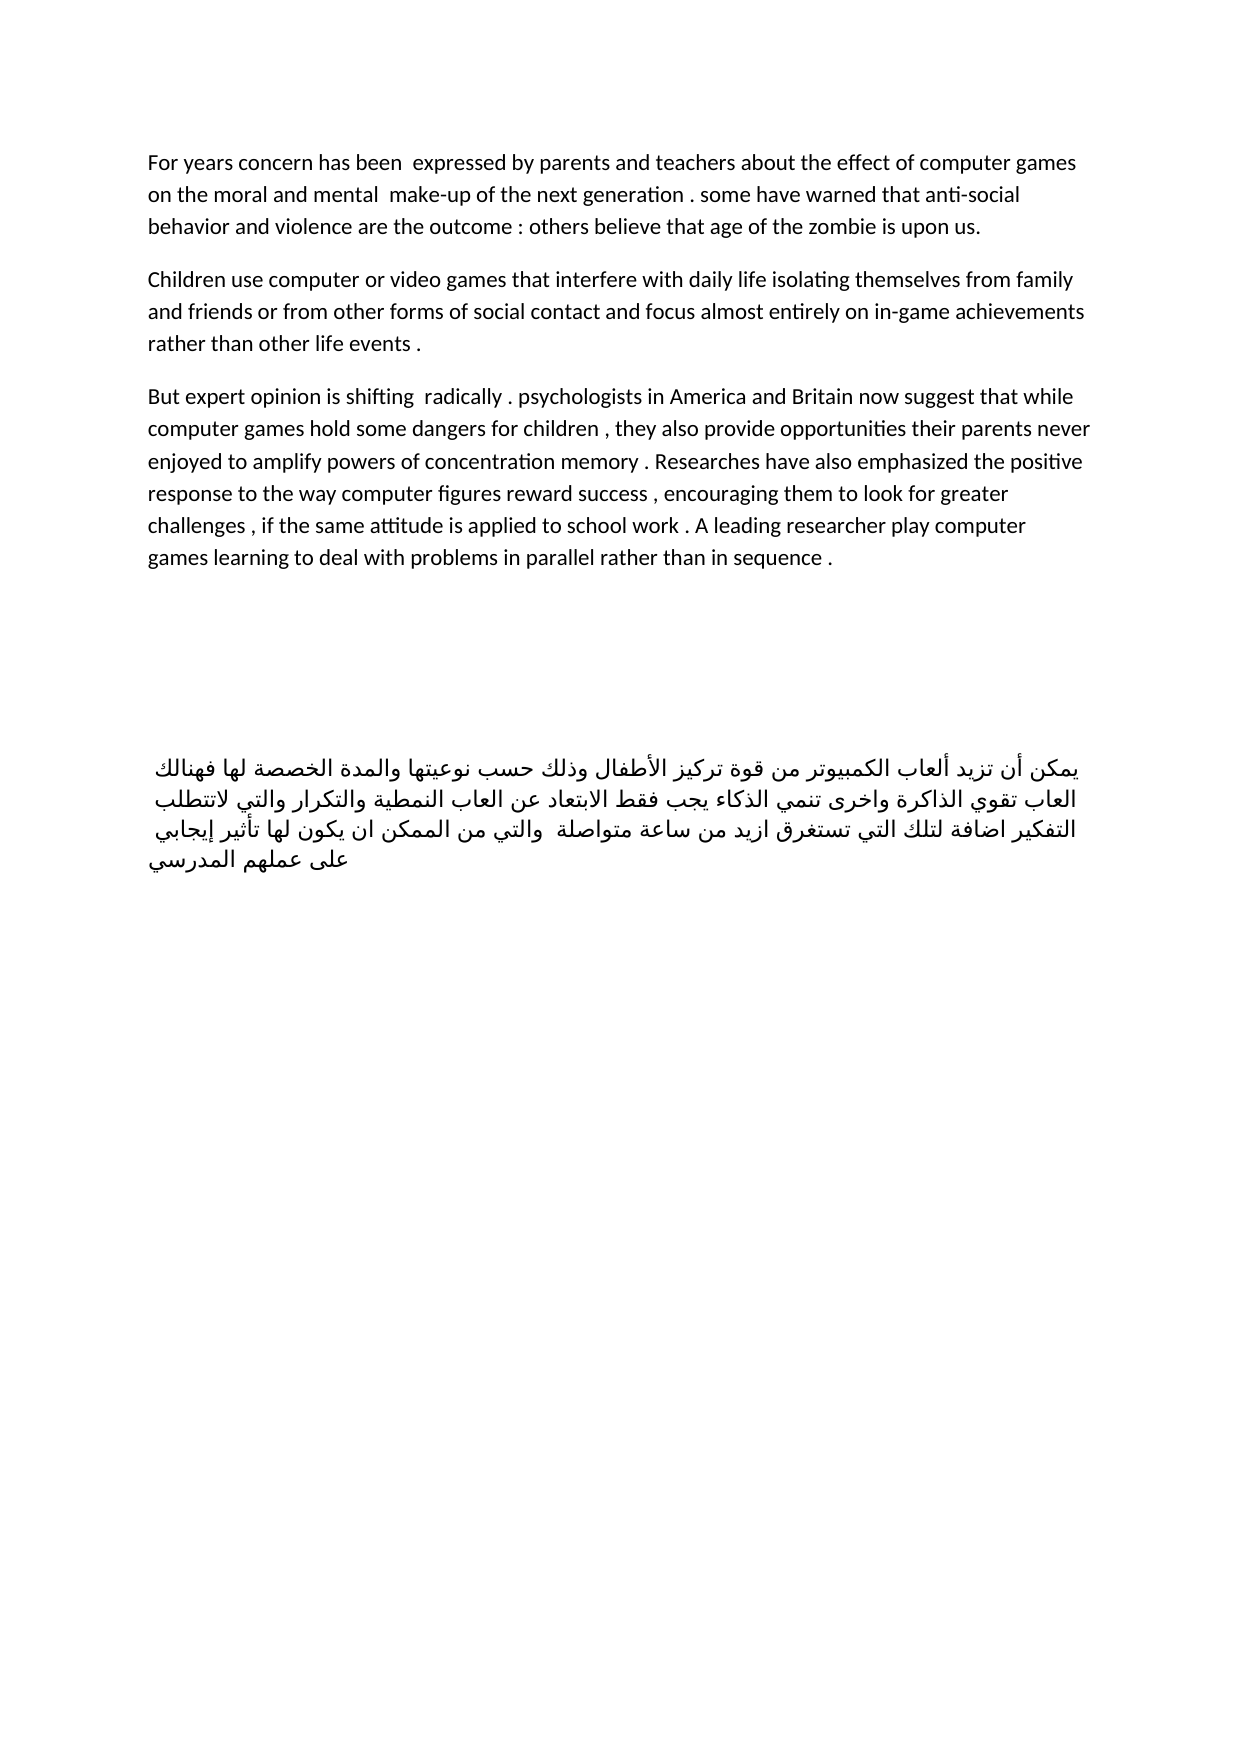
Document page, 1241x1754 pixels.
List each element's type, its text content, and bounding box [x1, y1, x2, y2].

text But expert opinion is shifting radically . psychologists in America and Britain now suggest that while computer games hold some dangers for children , they also provide opportunities their parents never enjoyed to amplify powers of concentration memory . Researches have also emphasized the positive response to the way computer figures reward success , encouraging them to look for greater challenges , if the same attitude is applied to school work . A leading researcher play computer games learning to deal with problems in parallel rather than in sequence . [148, 382, 1093, 571]
text يمكن أن تزيد ألعاب الكمبيوتر من قوة تركيز الأطفال وذلك حسب نوعيتها والمدة الخصصة لها فهنالك العاب تقوي الذاكرة واخرى تنمي الذكاء يجب فقط الابتعاد عن العاب النمطية والتكرار والتي لاتتطلب التفكير اضافة لتلك التي تستغرق ازيد من ساعة متواصلة والتي من الممكن ان يكون لها تأثير إيجابي على عملهم المدرسي [148, 755, 1093, 872]
text For years concern has been expressed by parents and teachers about the effect of computer games on the moral and mental make-up of the next generation . some have warned that anti-social behavior and violence are the outcome : others believe that age of the zombie is upon us. [148, 148, 1093, 240]
text Children use computer or video games that interfere with daily life isolating themselves from family and friends or from other forms of social contact and focus almost entirely on in-game achievements rather than other life events . [148, 265, 1093, 357]
